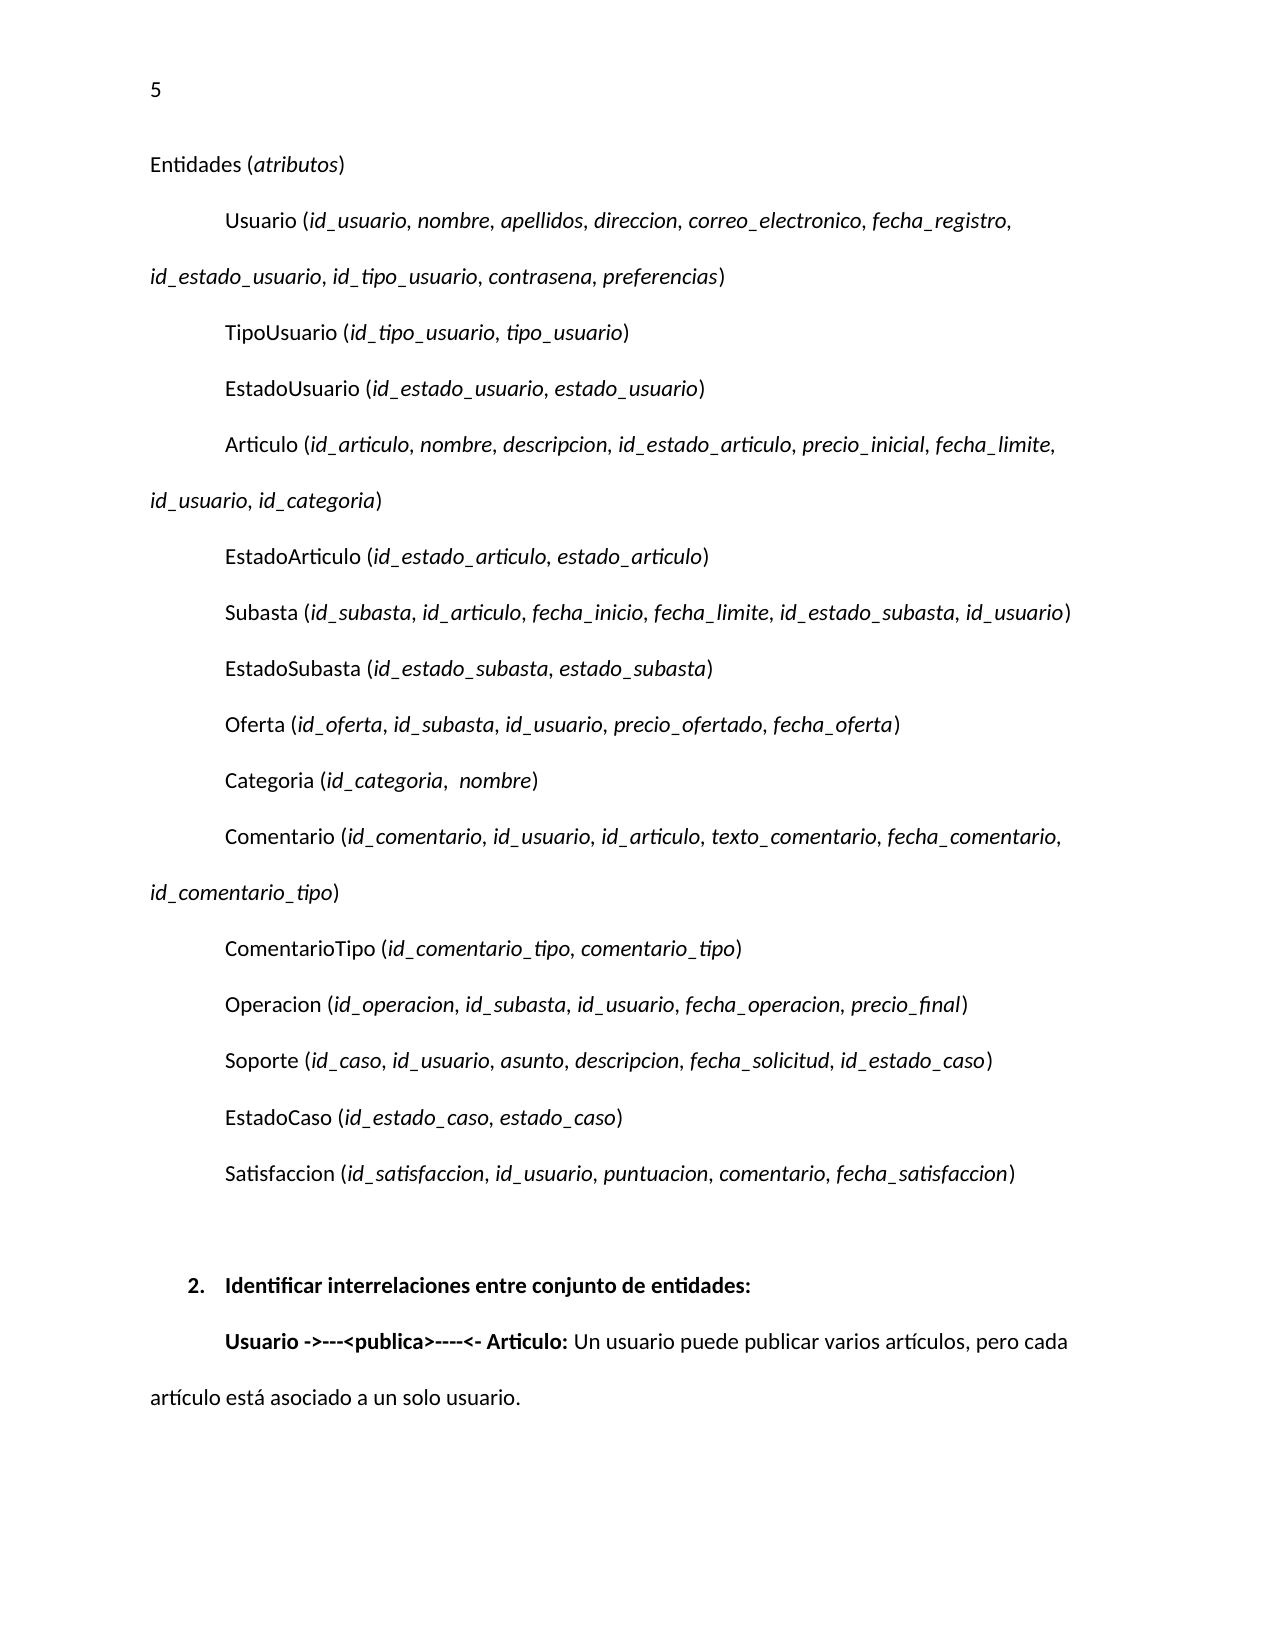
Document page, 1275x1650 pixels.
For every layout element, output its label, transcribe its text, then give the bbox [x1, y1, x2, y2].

subtitle Identificar interrelaciones entre conjunto de entidades: [187, 1271, 1125, 1299]
text ComentarioTipo (id_comentario_tipo, comentario_tipo) [150, 934, 1125, 963]
text Oferta (id_oferta, id_subasta, id_usuario, precio_ofertado, fecha_oferta) [150, 710, 1125, 738]
text EstadoArticulo (id_estado_articulo, estado_articulo) [150, 542, 1125, 570]
text Operacion (id_operacion, id_subasta, id_usuario, fecha_operacion, precio_final) [150, 991, 1125, 1019]
text TipoUsuario (id_tipo_usuario, tipo_usuario) [150, 318, 1125, 346]
text Usuario (id_usuario, nombre, apellidos, direccion, correo_electronico, fecha_registro, id_estado_usuario, id_tipo_usuario, contrasena, preferencias) [150, 206, 1125, 290]
text Soporte (id_caso, id_usuario, asunto, descripcion, fecha_solicitud, id_estado_caso) [150, 1047, 1125, 1075]
text EstadoSubasta (id_estado_subasta, estado_subasta) [150, 654, 1125, 682]
text Articulo (id_articulo, nombre, descripcion, id_estado_articulo, precio_inicial, fecha_limite, id_usuario, id_categoria) [150, 430, 1125, 514]
text Entidades (atributos) [150, 150, 1125, 178]
text EstadoCaso (id_estado_caso, estado_caso) [150, 1103, 1125, 1131]
text Comentario (id_comentario, id_usuario, id_articulo, texto_comentario, fecha_comentario, id_comentario_tipo) [150, 822, 1125, 907]
text Usuario ->---<publica>----<- Articulo: Un usuario puede publicar varios artículos, pero cada artículo está asociado a un solo usuario. [150, 1327, 1125, 1411]
text EstadoUsuario (id_estado_usuario, estado_usuario) [150, 374, 1125, 402]
text Categoria (id_categoria, nombre) [150, 766, 1125, 794]
text Satisfaccion (id_satisfaccion, id_usuario, puntuacion, comentario, fecha_satisfaccion) [150, 1159, 1125, 1187]
text Subasta (id_subasta, id_articulo, fecha_inicio, fecha_limite, id_estado_subasta, id_usuario) [150, 598, 1125, 626]
